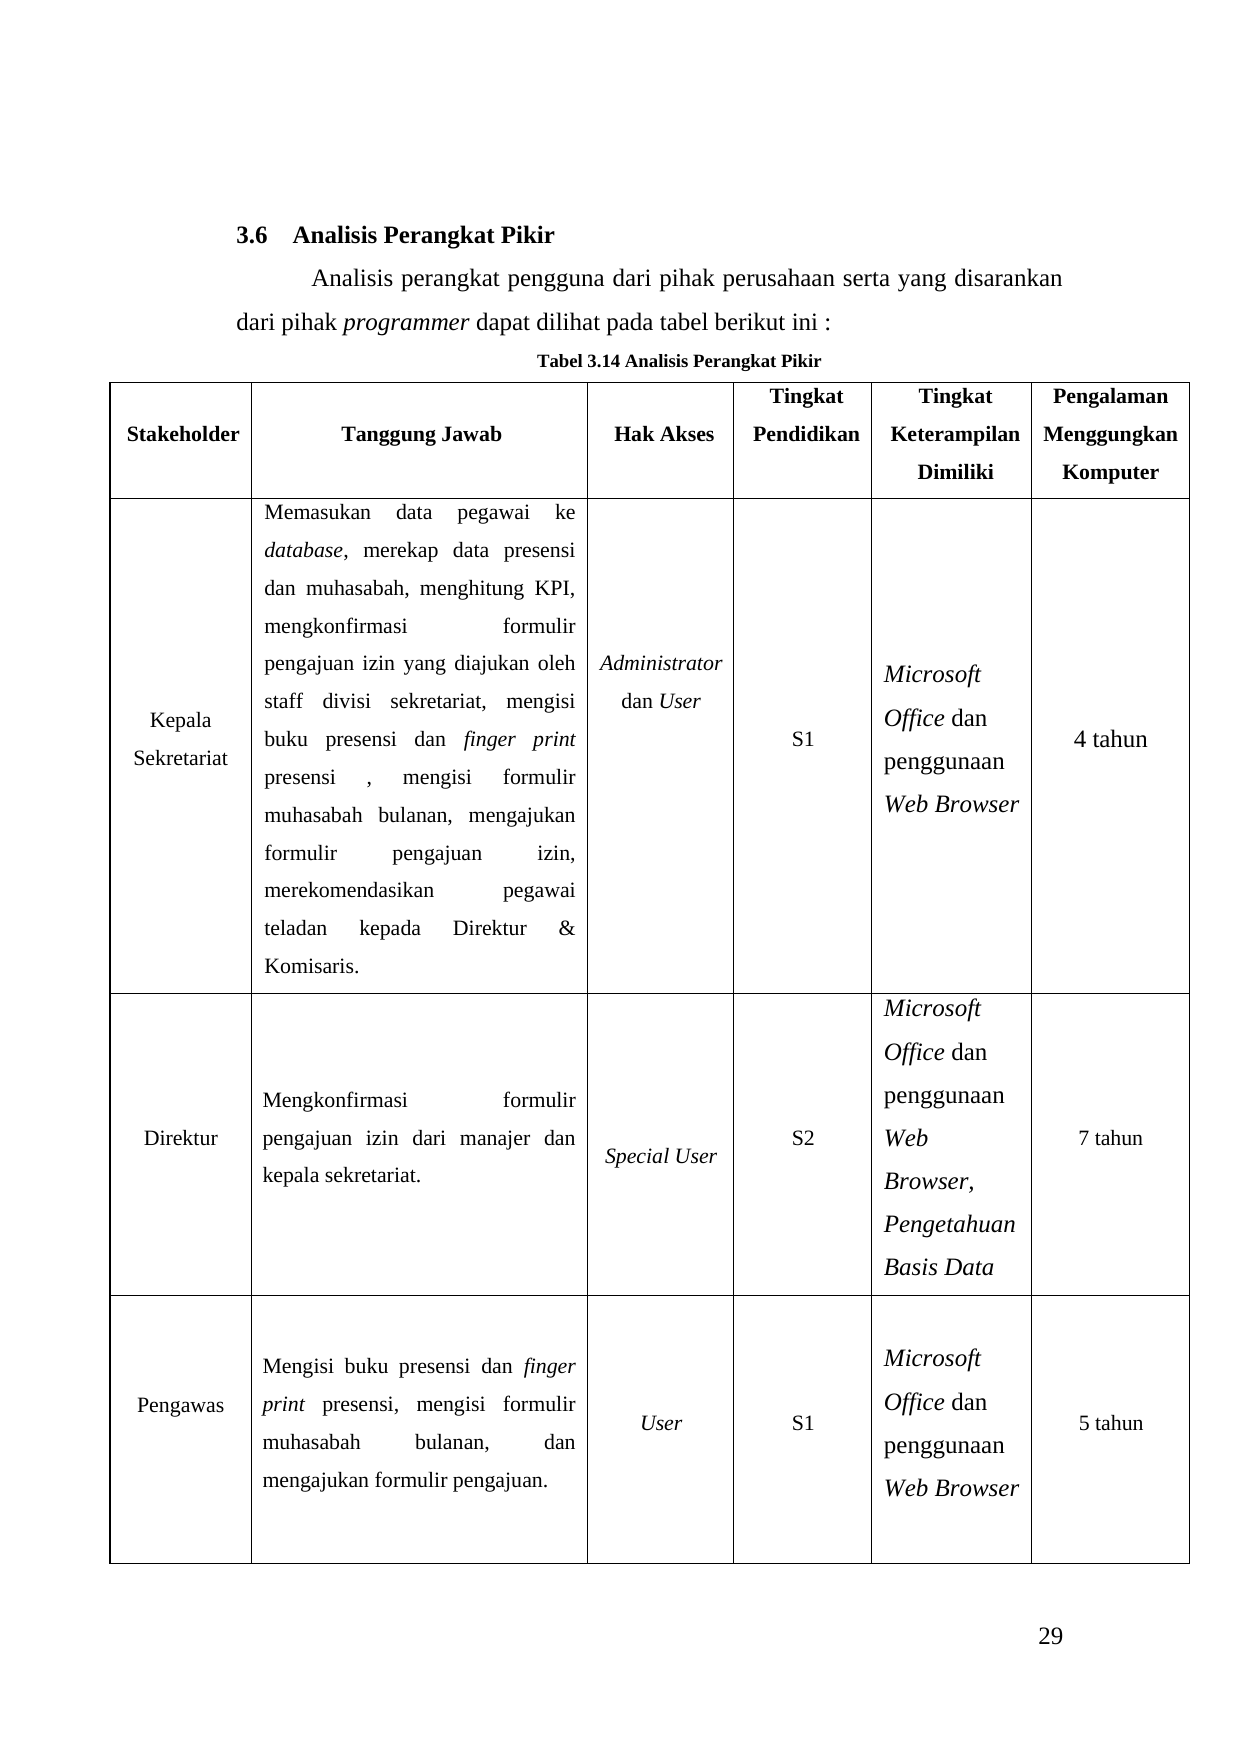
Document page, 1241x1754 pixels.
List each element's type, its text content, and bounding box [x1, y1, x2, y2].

table_cell 7 tahun [1032, 994, 1189, 1295]
table_header Tingkat Pendidikan [734, 383, 871, 498]
table_cell Special User [588, 994, 733, 1295]
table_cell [252, 1296, 587, 1563]
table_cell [872, 1296, 1031, 1563]
table_cell Pengawas [111, 1296, 251, 1563]
table_cell Kepala Sekretariat [111, 499, 251, 992]
table_cell Mengkonfirmasi formulir pengajuan izin dari manajer dan kepala sekretariat. [252, 994, 587, 1295]
table_cell Memasukan data pegawai ke database, merekap data presensi dan muhasabah, menghitung KPI, mengkonfirmasi formulir pengajuan izin yang diajukan oleh staff divisi sekretariat, mengisi buku presensi dan finger print presensi , mengisi formulir muhasabah bulanan, mengajukan formulir pengajuan izin, merekomendasikan pegawai teladan kepada Direktur & Komisaris. [252, 499, 587, 992]
table_cell S1 [734, 1296, 871, 1563]
text Tabel 3.14 Analisis Perangkat Pikir [236, 350, 1063, 371]
list Analisis Perangkat Pikir [236, 220, 1063, 249]
table_header Tingkat Keterampilan Dimiliki [872, 383, 1031, 498]
table_cell Microsoft Office dan penggunaan Web Browser [872, 499, 1031, 992]
table_cell S1 [734, 499, 871, 992]
table_cell 4 tahun [1032, 499, 1189, 992]
table_cell 5 tahun [1032, 1296, 1189, 1563]
table_cell User [588, 1296, 733, 1563]
table_cell S2 [734, 994, 871, 1295]
table_header Pengalaman Menggungkan Komputer [1032, 383, 1189, 498]
table_cell Administrator dan User [588, 499, 733, 992]
table_header Hak Akses [588, 383, 733, 498]
table_cell Direktur [111, 994, 251, 1295]
table_header Stakeholder [111, 383, 251, 498]
table_header Tanggung Jawab [252, 383, 587, 498]
table_cell Microsoft Office dan penggunaan Web Browser, Pengetahuan Basis Data [872, 994, 1031, 1295]
text Analisis perangkat pengguna dari pihak perusahaan serta yang disarankan dari pihak programmer dapat dilihat pada tabel berikut ini : [236, 263, 1063, 335]
